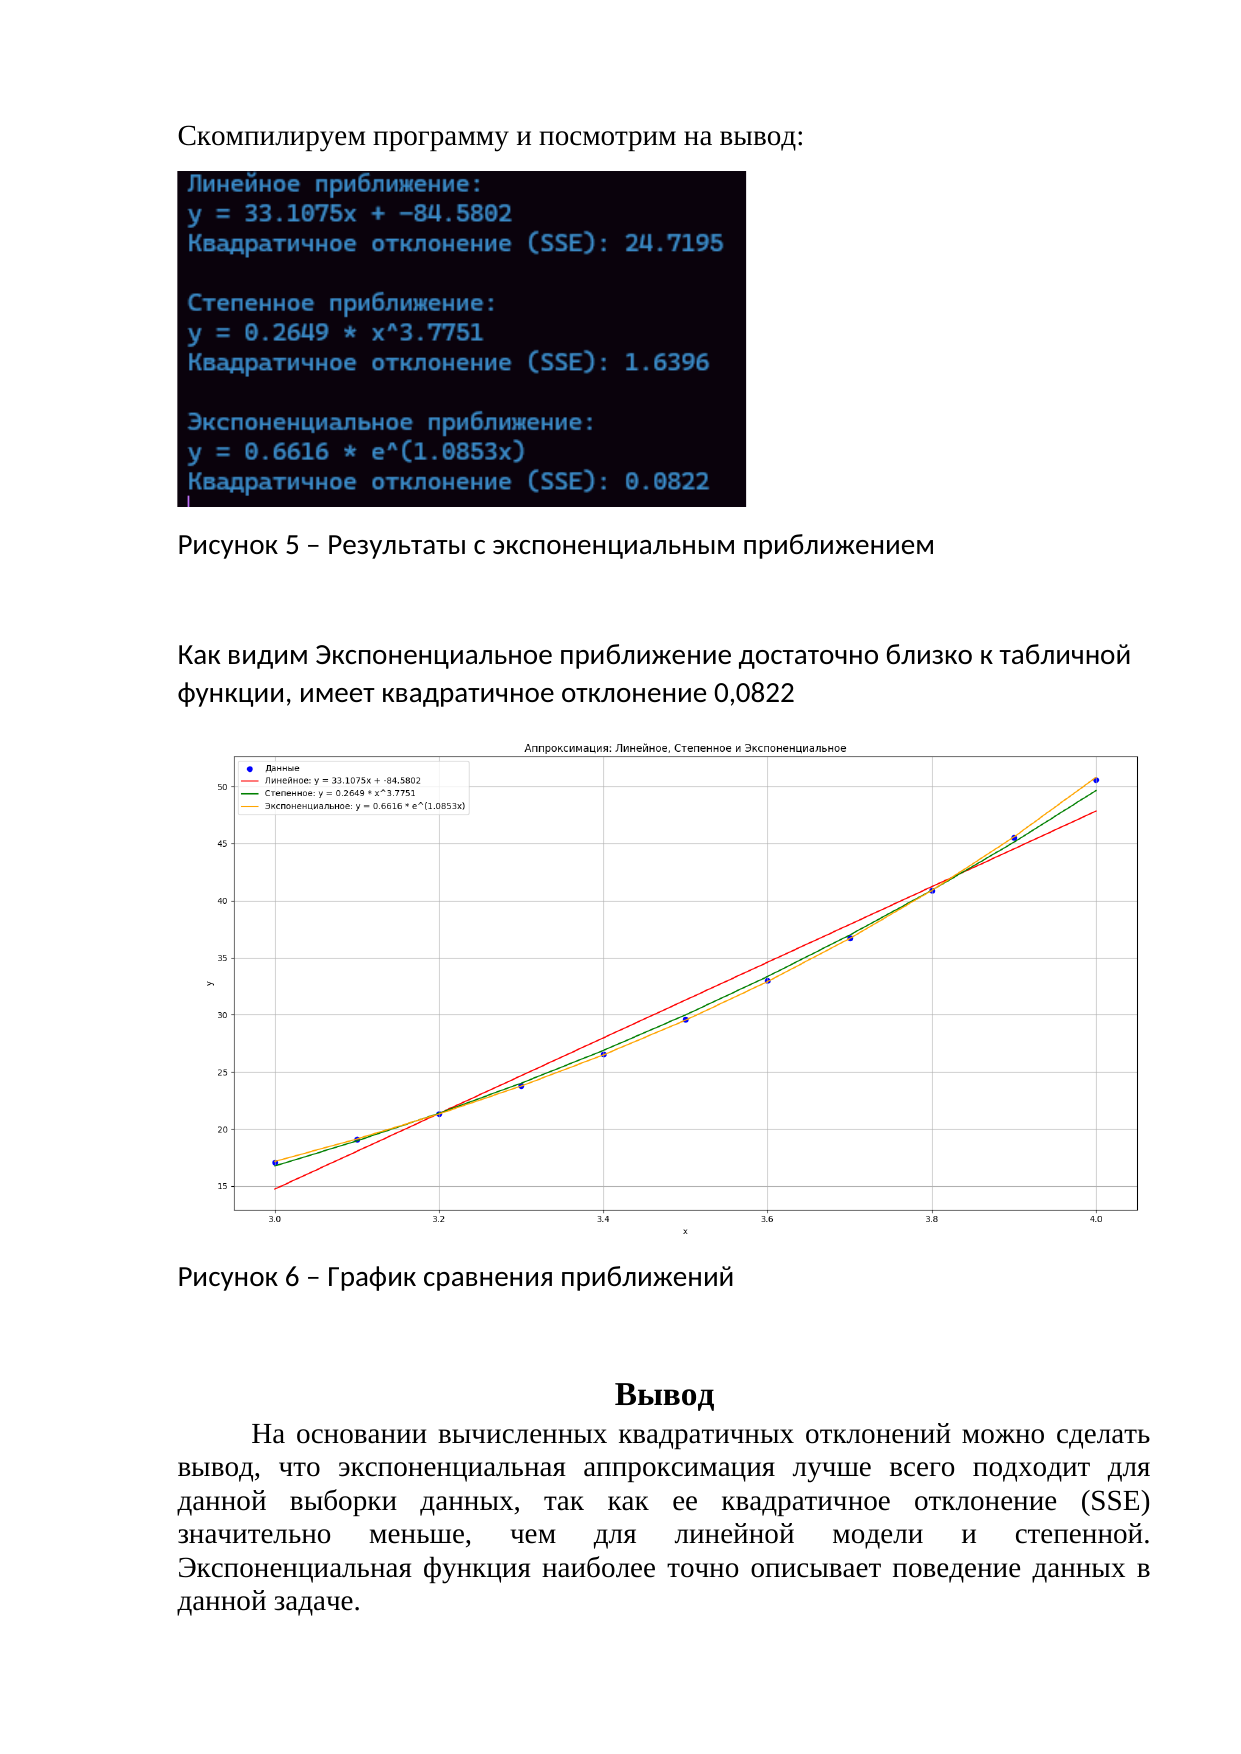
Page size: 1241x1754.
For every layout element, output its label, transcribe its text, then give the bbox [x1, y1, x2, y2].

text Скомпилируем программу и посмотрим на вывод: [177, 118, 1152, 152]
picture [177, 171, 747, 507]
text Рисунок 6 – График сравнения приближений [177, 1258, 1152, 1294]
text На основании вычисленных квадратичных отклонений можно сделать вывод, что экспоненциальная аппроксимация лучше всего подходит для данной выборки данных, так как ее квадратичное отклонение (SSE) значительно меньше, чем для линейной модели и степенной. Экспоненциальная функция наиболее точно описывает поведение данных в данной задаче. [177, 1416, 1152, 1617]
picture [177, 729, 1152, 1240]
subtitle Вывод [177, 1374, 1152, 1413]
text Рисунок 5 – Результаты с экспоненциальным приближением [177, 526, 1152, 561]
text Как видим Экспоненциальное приближение достаточно близко к табличной функции, имеет квадратичное отклонение 0,0822 [177, 636, 1152, 710]
